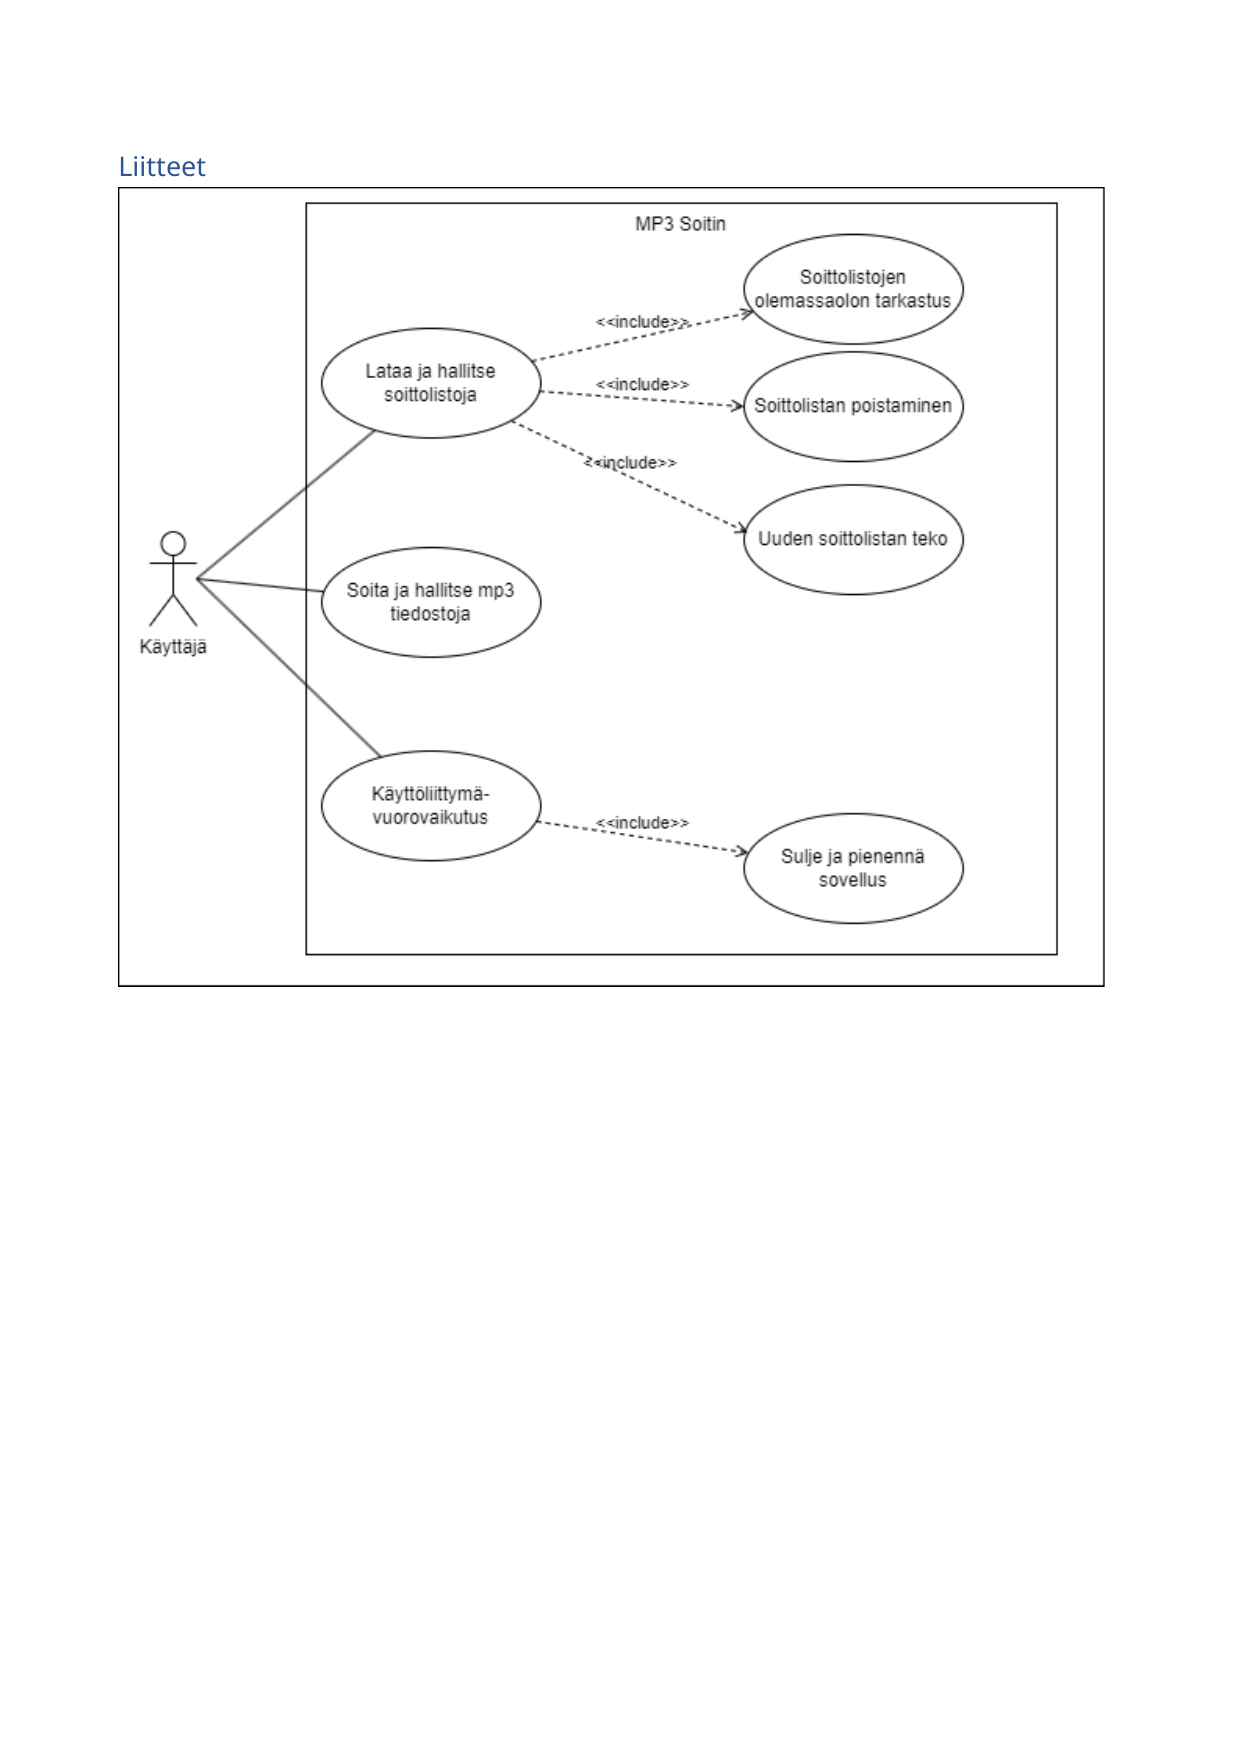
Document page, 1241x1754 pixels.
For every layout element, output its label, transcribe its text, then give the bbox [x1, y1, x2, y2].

subtitle Liitteet [118, 148, 1122, 184]
picture [118, 187, 1105, 987]
